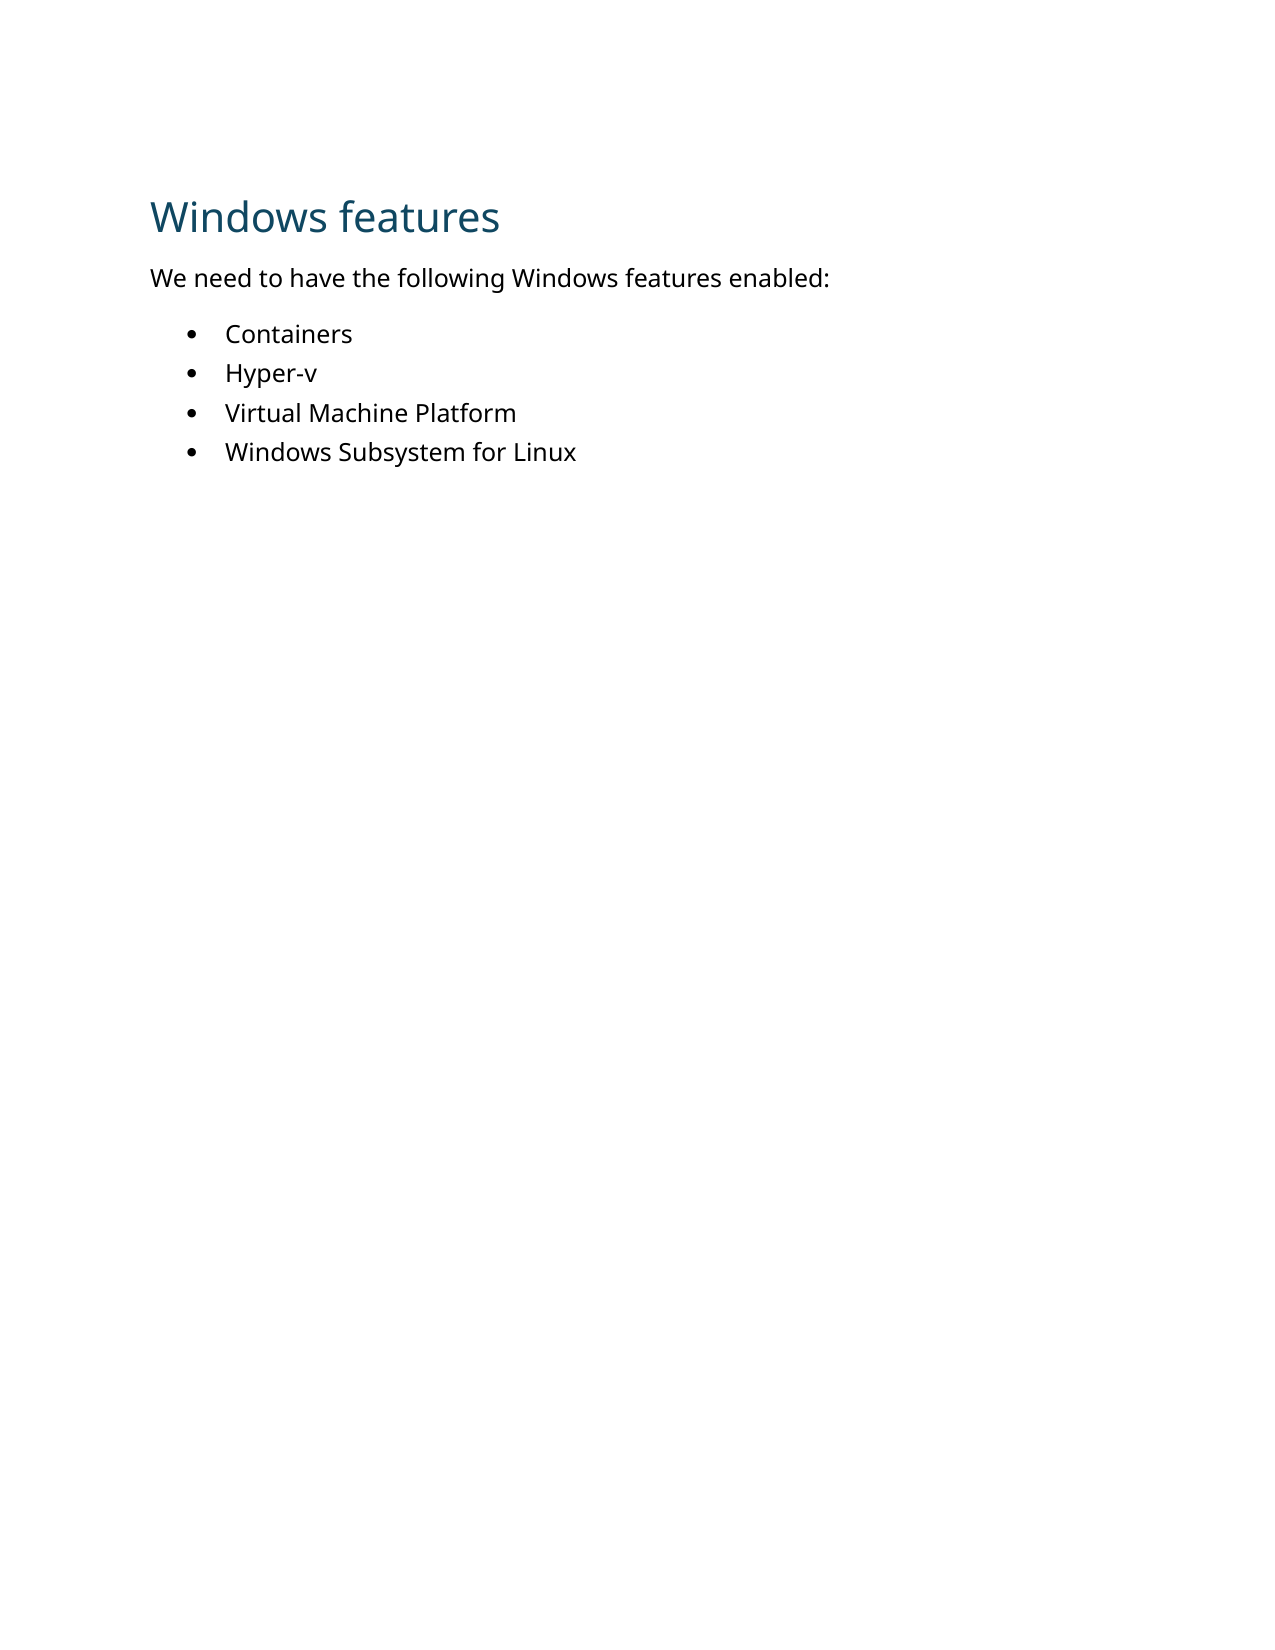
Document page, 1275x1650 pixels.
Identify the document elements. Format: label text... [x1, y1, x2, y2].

text We need to have the following Windows features enabled: [150, 261, 1125, 295]
list Windows Subsystem for Linux [187, 434, 1125, 468]
list Virtual Machine Platform [187, 395, 1125, 429]
list Containers [187, 317, 1125, 351]
subtitle Windows features [150, 187, 1125, 244]
list Hyper-v [187, 356, 1125, 390]
